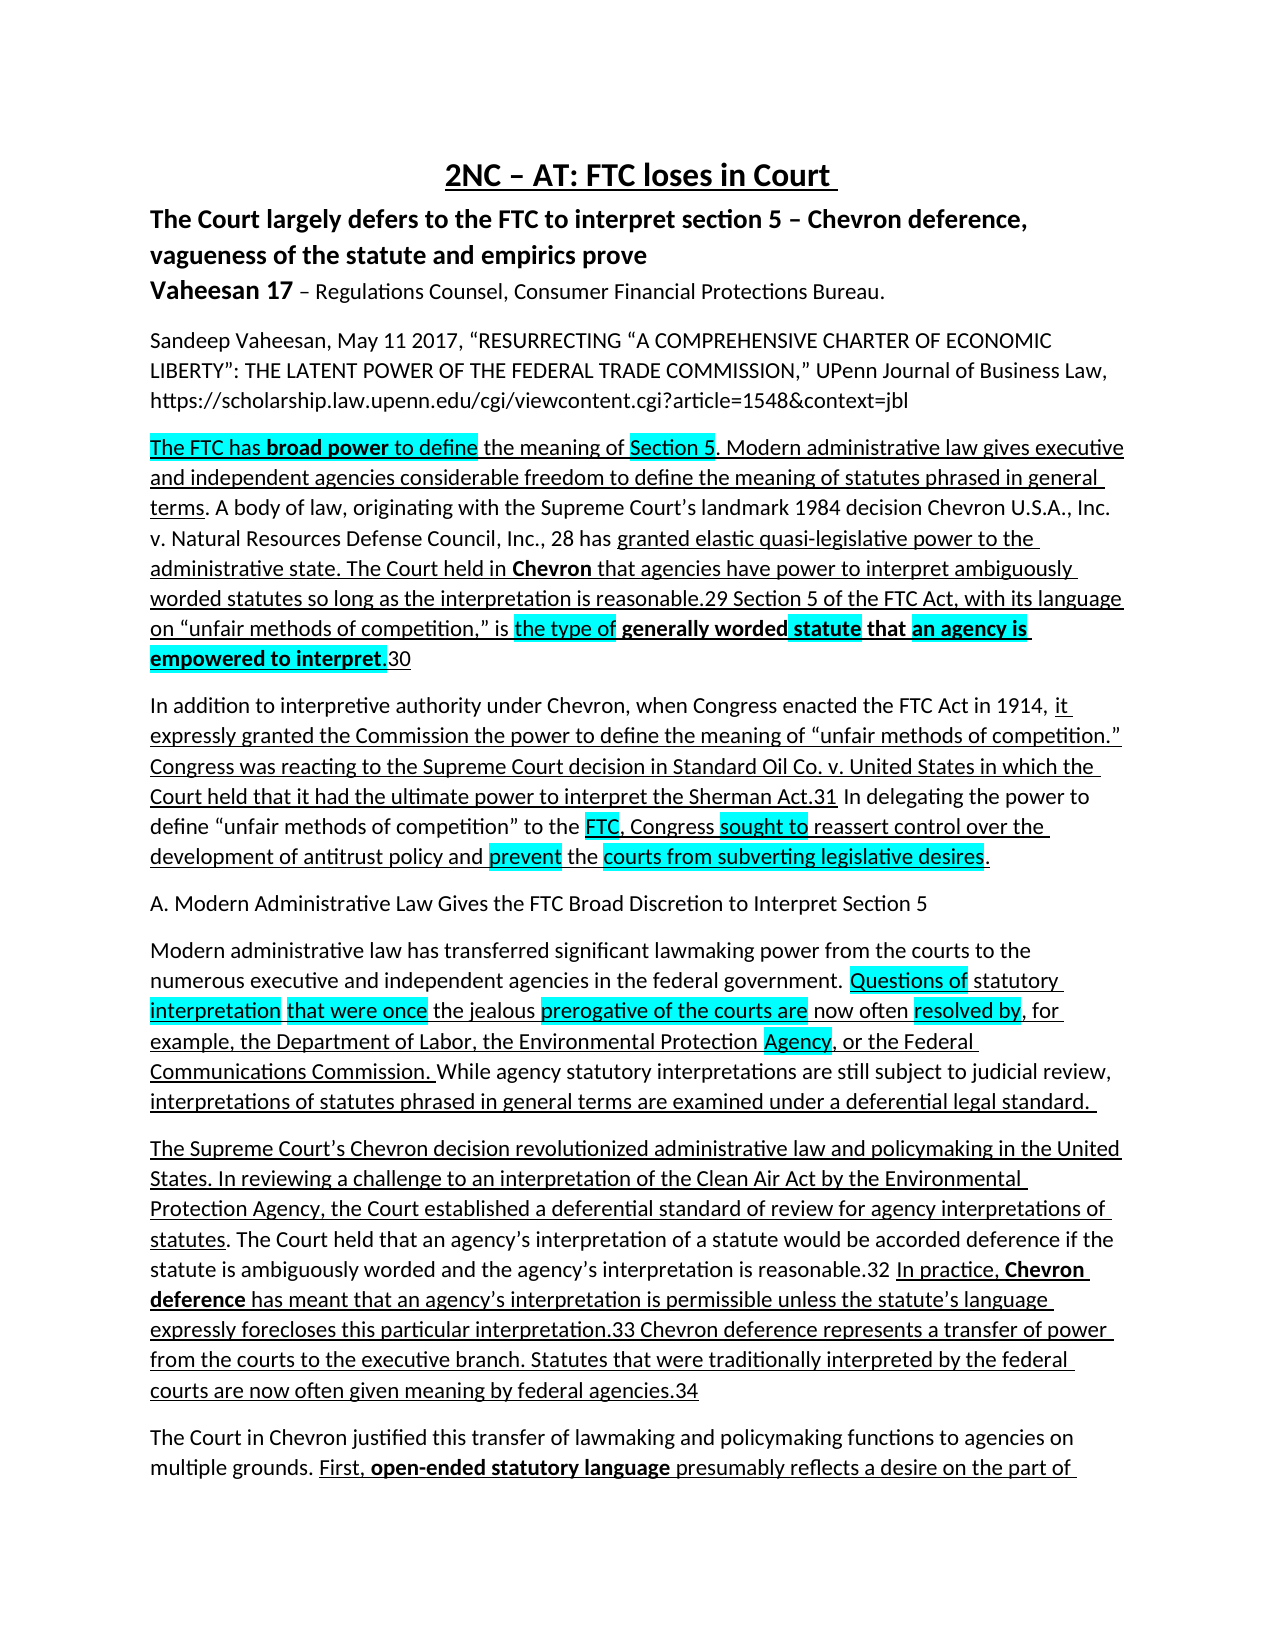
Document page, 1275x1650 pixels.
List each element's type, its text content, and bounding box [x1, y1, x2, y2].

text The Supreme Court’s Chevron decision revolutionized administrative law and policymaking in the United States. In reviewing a challenge to an interpretation of the Clean Air Act by the Environmental Protection Agency, the Court established a deferential standard of review for agency interpretations of statutes. The Court held that an agency’s interpretation of a statute would be accorded deference if the statute is ambiguously worded and the agency’s interpretation is reasonable.32 In practice, Chevron deference has meant that an agency’s interpretation is permissible unless the statute’s language expressly forecloses this particular interpretation.33 Chevron deference represents a transfer of power from the courts to the executive branch. Statutes that were traditionally interpreted by the federal courts are now often given meaning by federal agencies.34 [150, 1134, 1125, 1404]
text Vaheesan 17 – Regulations Counsel, Consumer Financial Protections Bureau. [150, 273, 1125, 307]
subtitle The Court largely defers to the FTC to interpret section 5 – Chevron deference, vagueness of the statute and empirics prove [150, 202, 1125, 271]
text A. Modern Administrative Law Gives the FTC Broad Discretion to Interpret Section 5 [150, 889, 1125, 917]
text Modern administrative law has transferred significant lawmaking power from the courts to the numerous executive and independent agencies in the federal government. Questions of statutory interpretation that were once the jealous prerogative of the courts are now often resolved by, for example, the Department of Labor, the Environmental Protection Agency, or the Federal Communications Commission. While agency statutory interpretations are still subject to judicial review, interpretations of statutes phrased in general terms are examined under a deferential legal standard. [150, 936, 1125, 1115]
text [150, 1423, 1125, 1481]
text In addition to interpretive authority under Chevron, when Congress enacted the FTC Act in 1914, it expressly granted the Commission the power to define the meaning of “unfair methods of competition.” Congress was reacting to the Supreme Court decision in Standard Oil Co. v. United States in which the Court held that it had the ultimate power to interpret the Sherman Act.31 In delegating the power to define “unfair methods of competition” to the FTC, Congress sought to reassert control over the development of antitrust policy and prevent the courts from subverting legislative desires. [150, 691, 1125, 871]
subtitle 2NC – AT: FTC loses in Court [150, 154, 1125, 195]
text The FTC has broad power to define the meaning of Section 5. Modern administrative law gives executive and independent agencies considerable freedom to define the meaning of statutes phrased in general terms. A body of law, originating with the Supreme Court’s landmark 1984 decision Chevron U.S.A., Inc. v. Natural Resources Defense Council, Inc., 28 has granted elastic quasi-legislative power to the administrative state. The Court held in Chevron that agencies have power to interpret ambiguously worded statutes so long as the interpretation is reasonable.29 Section 5 of the FTC Act, with its language on “unfair methods of competition,” is the type of generally worded statute that an agency is empowered to interpret.30 [150, 433, 1125, 673]
text Sandeep Vaheesan, May 11 2017, “RESURRECTING “A COMPREHENSIVE CHARTER OF ECONOMIC LIBERTY”: THE LATENT POWER OF THE FEDERAL TRADE COMMISSION,” UPenn Journal of Business Law, https://scholarship.law.upenn.edu/cgi/viewcontent.cgi?article=1548&context=jbl [150, 326, 1125, 414]
